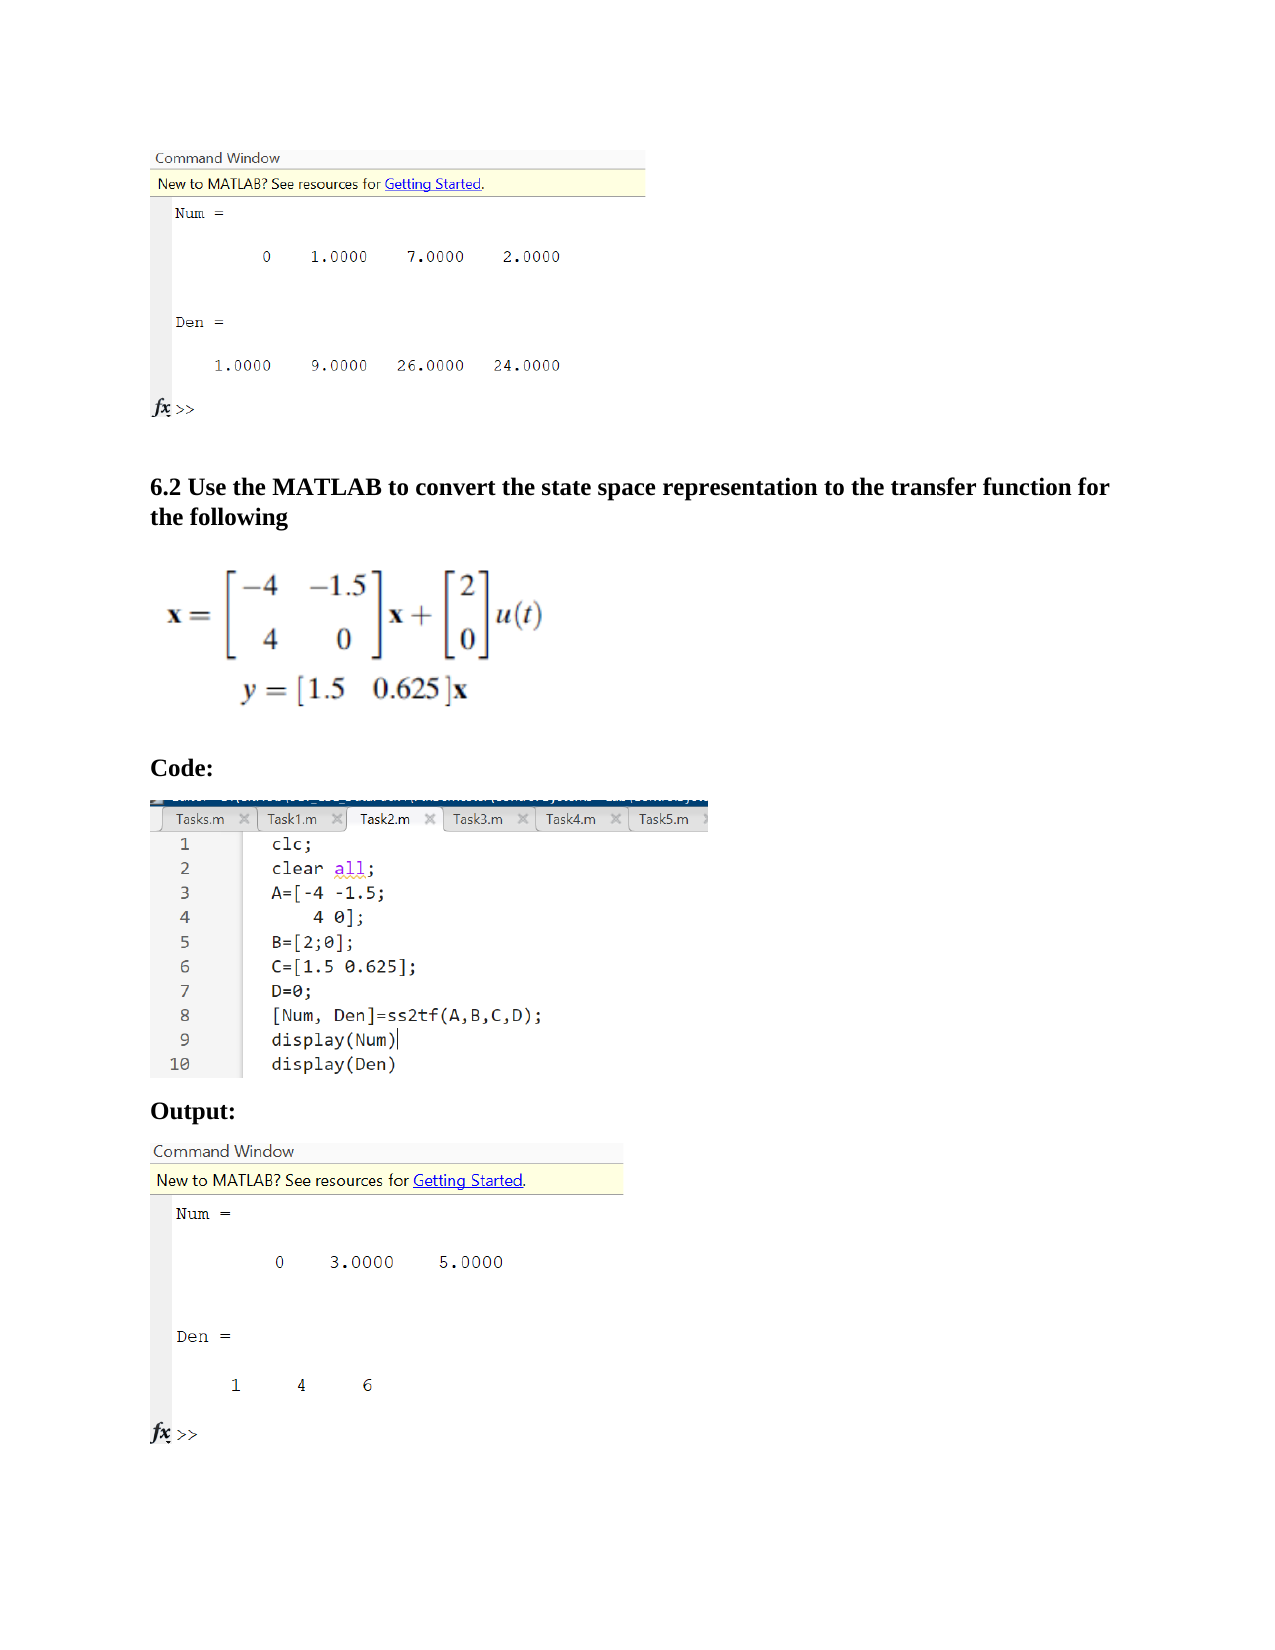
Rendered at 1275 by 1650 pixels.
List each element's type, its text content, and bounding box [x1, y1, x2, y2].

text 6.2 Use the MATLAB to convert the state space representation to the transfer function for the following [150, 472, 1125, 531]
text Output: [150, 1096, 1125, 1125]
picture [150, 150, 646, 417]
picture [150, 548, 555, 735]
picture [150, 800, 708, 1078]
picture [150, 1143, 624, 1444]
text Code: [150, 753, 1125, 782]
